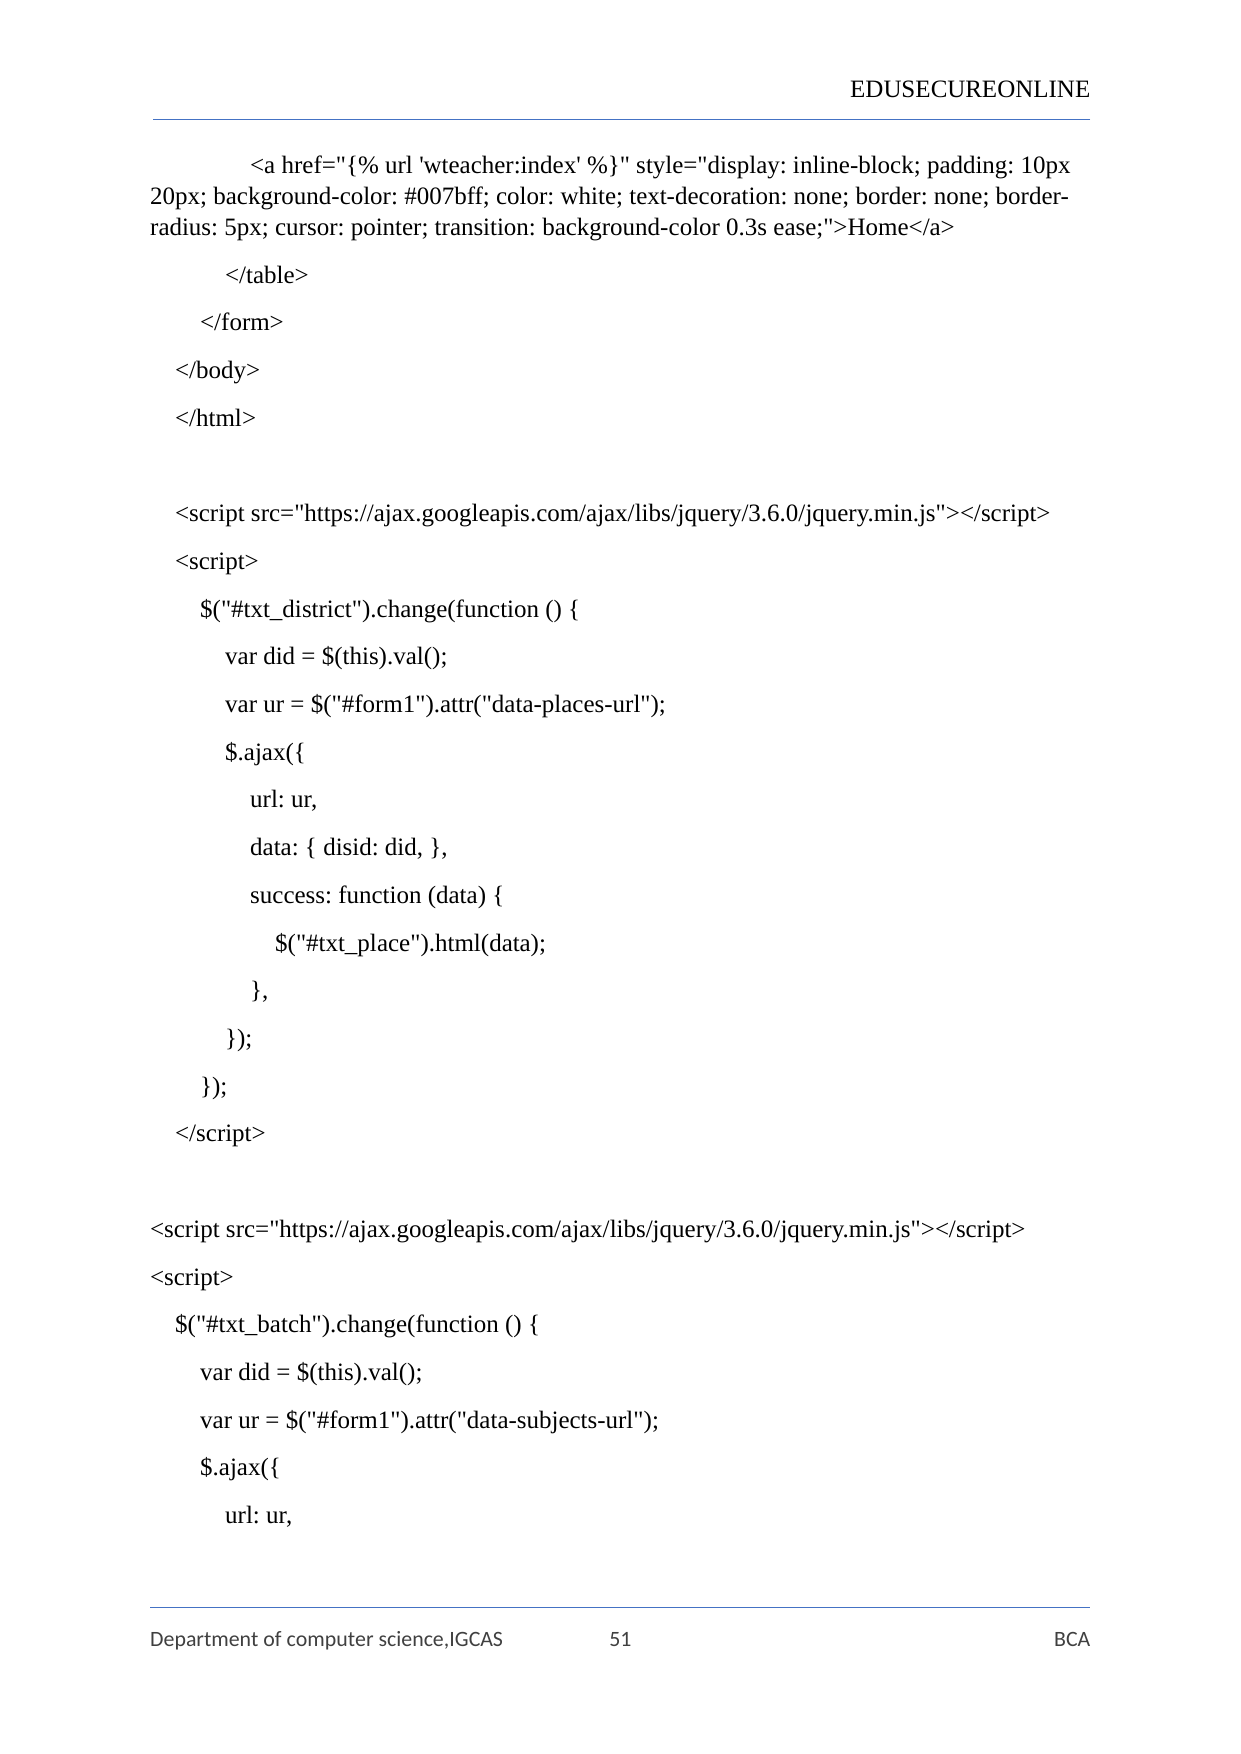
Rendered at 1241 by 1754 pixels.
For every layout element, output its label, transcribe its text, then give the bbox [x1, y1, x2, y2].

text <script> [150, 1262, 1090, 1290]
text </table> [150, 260, 1090, 288]
text }); [150, 1071, 1090, 1099]
text <script src="https://ajax.googleapis.com/ajax/libs/jquery/3.6.0/jquery.min.js"></script> [150, 498, 1090, 527]
text <script src="https://ajax.googleapis.com/ajax/libs/jquery/3.6.0/jquery.min.js"></script> [150, 1214, 1090, 1243]
text $("#txt_place").html(data); [150, 928, 1090, 956]
text $("#txt_batch").change(function () { [150, 1309, 1090, 1338]
text }, [150, 975, 1090, 1004]
text success: function (data) { [150, 880, 1090, 909]
text var ur = $("#form1").attr("data-places-url"); [150, 689, 1090, 718]
text }); [150, 1023, 1090, 1052]
text $("#txt_district").change(function () { [150, 594, 1090, 622]
text var ur = $("#form1").attr("data-subjects-url"); [150, 1405, 1090, 1433]
text $.ajax({ [150, 1452, 1090, 1481]
text $.ajax({ [150, 737, 1090, 766]
text <script> [150, 546, 1090, 575]
text </html> [150, 403, 1090, 432]
text var did = $(this).val(); [150, 1357, 1090, 1386]
text </script> [150, 1118, 1090, 1147]
text <a href="{% url 'wteacher:index' %}" style="display: inline-block; padding: 10px 20px; background-color: #007bff; color: white; text-decoration: none; border: none; border-radius: 5px; cursor: pointer; transition: background-color 0.3s ease;">Home</a> [150, 150, 1090, 241]
text var did = $(this).val(); [150, 641, 1090, 670]
text url: ur, [150, 784, 1090, 813]
text url: ur, [150, 1500, 1090, 1529]
text data: { disid: did, }, [150, 832, 1090, 861]
text </form> [150, 307, 1090, 336]
text </body> [150, 355, 1090, 384]
